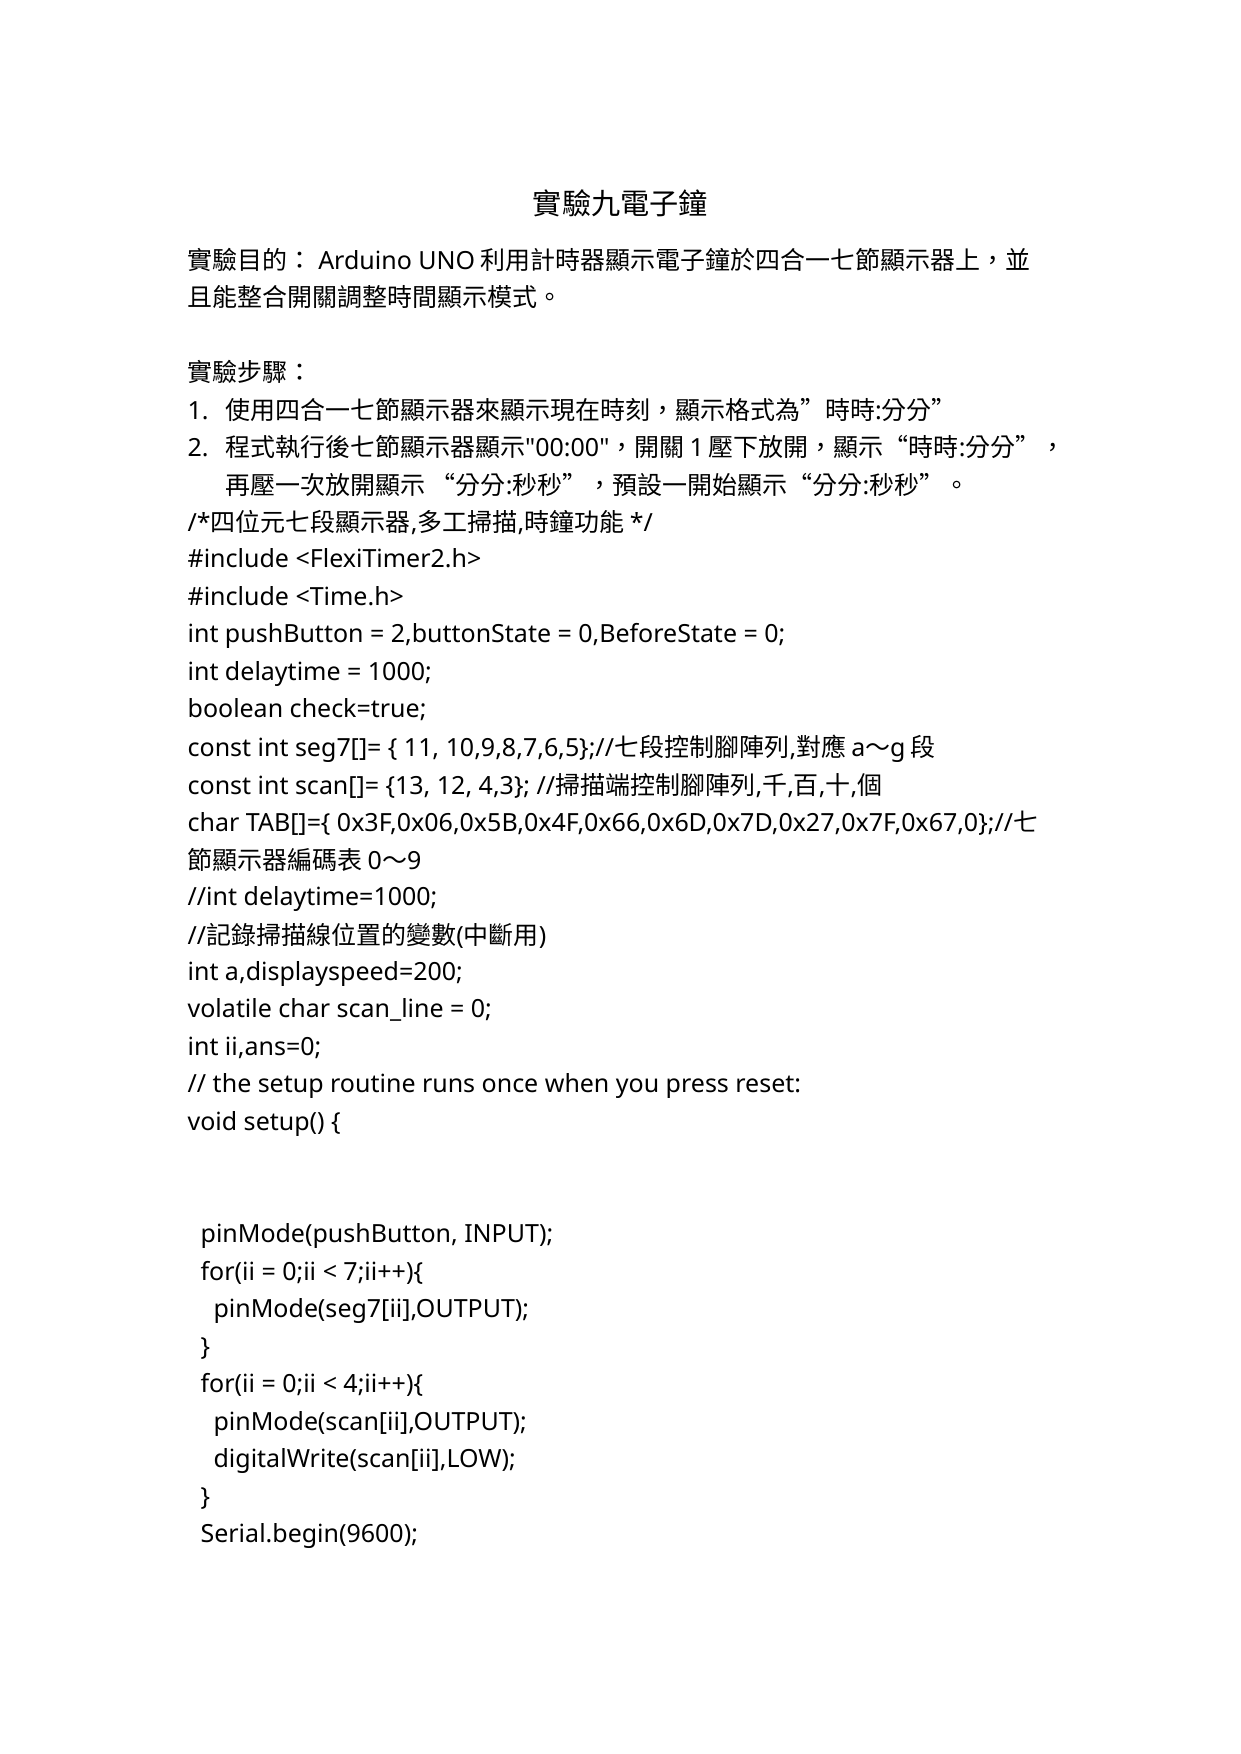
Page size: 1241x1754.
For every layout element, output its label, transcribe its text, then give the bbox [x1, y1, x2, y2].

text //int delaytime=1000; [187, 877, 1053, 914]
text boolean check=true; [187, 689, 1053, 727]
text //記錄掃描線位置的變數(中斷用) [187, 914, 1053, 952]
text /*四位元七段顯示器,多工掃描,時鐘功能 */ [187, 502, 1053, 539]
text 實驗九電子鐘 [187, 164, 1053, 239]
text } [187, 1477, 1053, 1514]
text } [187, 1327, 1053, 1364]
text #include <FlexiTimer2.h> [187, 539, 1053, 577]
text const int seg7[]= { 11, 10,9,8,7,6,5};//七段控制腳陣列,對應a〜g段 [187, 727, 1053, 764]
text #include <Time.h> [187, 577, 1053, 614]
text int pushButton = 2,buttonState = 0,BeforeState = 0; [187, 614, 1053, 652]
text // the setup routine runs once when you press reset: [187, 1064, 1053, 1102]
text pinMode(seg7[ii],OUTPUT); [187, 1289, 1053, 1327]
text pinMode(pushButton, INPUT); [187, 1214, 1053, 1252]
list 程式執行後七節顯示器顯示"00:00"，開關1壓下放開，顯示“時時:分分”，再壓一次放開顯示 “分分:秒秒”，預設一開始顯示“分分:秒秒”。 [187, 427, 1053, 502]
text int delaytime = 1000; [187, 652, 1053, 689]
text void setup() { [187, 1102, 1053, 1139]
text int ii,ans=0; [187, 1027, 1053, 1064]
text volatile char scan_line = 0; [187, 989, 1053, 1027]
text 實驗目的： Arduino UNO利用計時器顯示電子鐘於四合一七節顯示器上，並且能整合開關調整時間顯示模式。 [187, 239, 1053, 314]
text digitalWrite(scan[ii],LOW); [187, 1439, 1053, 1477]
text 實驗步驟： [187, 352, 1053, 389]
text pinMode(scan[ii],OUTPUT); [187, 1402, 1053, 1439]
text char TAB[]={ 0x3F,0x06,0x5B,0x4F,0x66,0x6D,0x7D,0x27,0x7F,0x67,0};//七節顯示器編碼表0〜9 [187, 802, 1053, 877]
text for(ii = 0;ii < 7;ii++){ [187, 1252, 1053, 1289]
text int a,displayspeed=200; [187, 952, 1053, 989]
text const int scan[]= {13, 12, 4,3}; //掃描端控制腳陣列,千,百,十,個 [187, 764, 1053, 802]
list 使用四合一七節顯示器來顯示現在時刻，顯示格式為”時時:分分” [187, 389, 1053, 427]
text Serial.begin(9600); [187, 1514, 1053, 1552]
text for(ii = 0;ii < 4;ii++){ [187, 1364, 1053, 1402]
